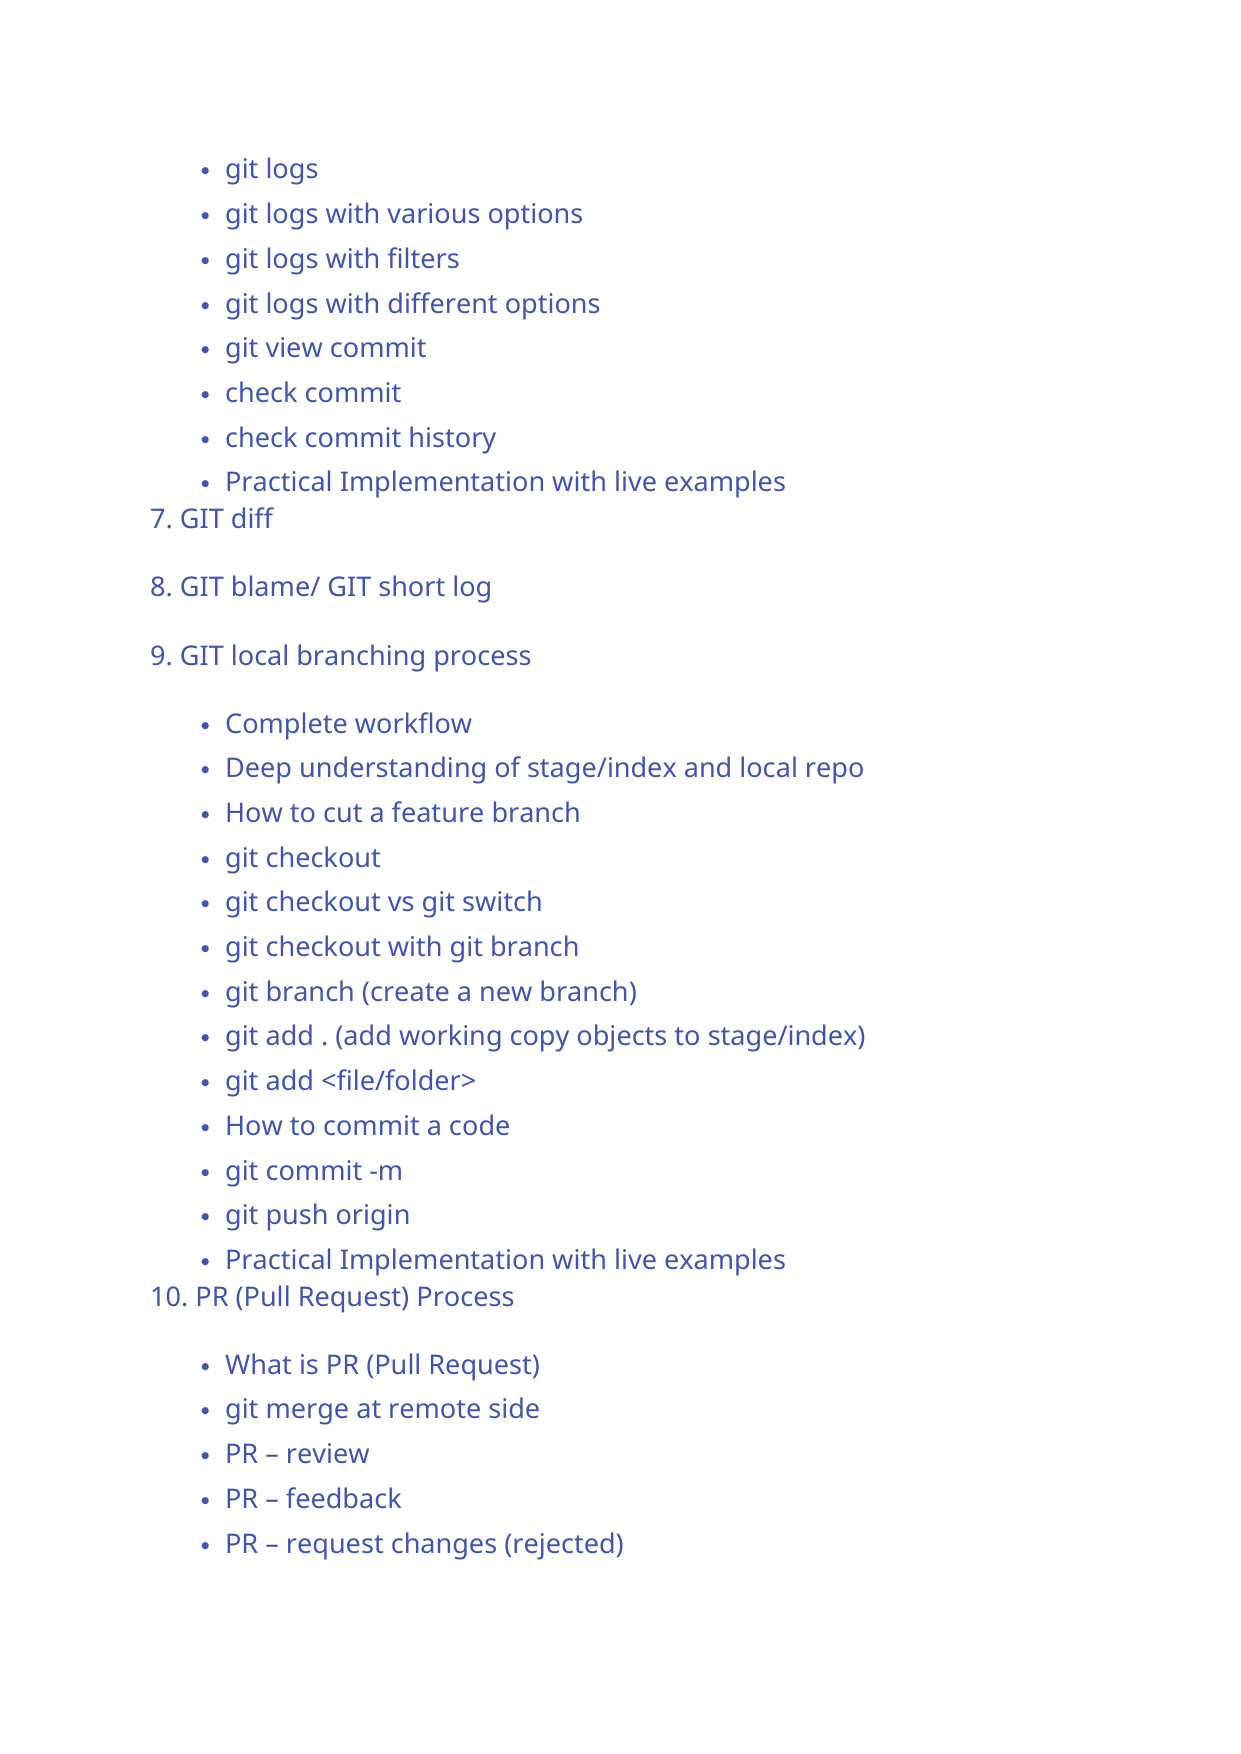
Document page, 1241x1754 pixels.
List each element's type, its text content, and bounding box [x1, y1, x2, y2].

list PR – request changes (rejected) [202, 1524, 1090, 1561]
list git add . (add working copy objects to stage/index) [202, 1017, 1090, 1054]
list git merge at remote side [202, 1390, 1090, 1427]
list git add <file/folder> [202, 1062, 1090, 1098]
list git checkout vs git switch [202, 883, 1090, 920]
list git push origin [202, 1196, 1090, 1232]
list git commit -m [202, 1151, 1090, 1188]
text 10. PR (Pull Request) Process [150, 1277, 1090, 1314]
list git logs with filters [202, 239, 1090, 276]
list PR – review [202, 1435, 1090, 1472]
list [202, 1240, 1090, 1277]
text 7. GIT diff [150, 500, 1090, 537]
text 9. GIT local branching process [150, 636, 1090, 673]
list PR – feedback [202, 1479, 1090, 1516]
list What is PR (Pull Request) [202, 1345, 1090, 1382]
list check commit [202, 373, 1090, 410]
list git branch (create a new branch) [202, 972, 1090, 1009]
text 8. GIT blame/ GIT short log [150, 568, 1090, 605]
list git logs [202, 150, 1090, 187]
list git logs with various options [202, 195, 1090, 232]
list git checkout with git branch [202, 927, 1090, 964]
list git checkout [202, 838, 1090, 875]
list Deep understanding of stage/index and local repo [202, 749, 1090, 786]
list git view commit [202, 329, 1090, 366]
list Complete workflow [202, 704, 1090, 741]
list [202, 463, 1090, 500]
list How to commit a code [202, 1106, 1090, 1143]
list How to cut a feature branch [202, 793, 1090, 830]
list check commit history [202, 418, 1090, 455]
list git logs with different options [202, 284, 1090, 321]
